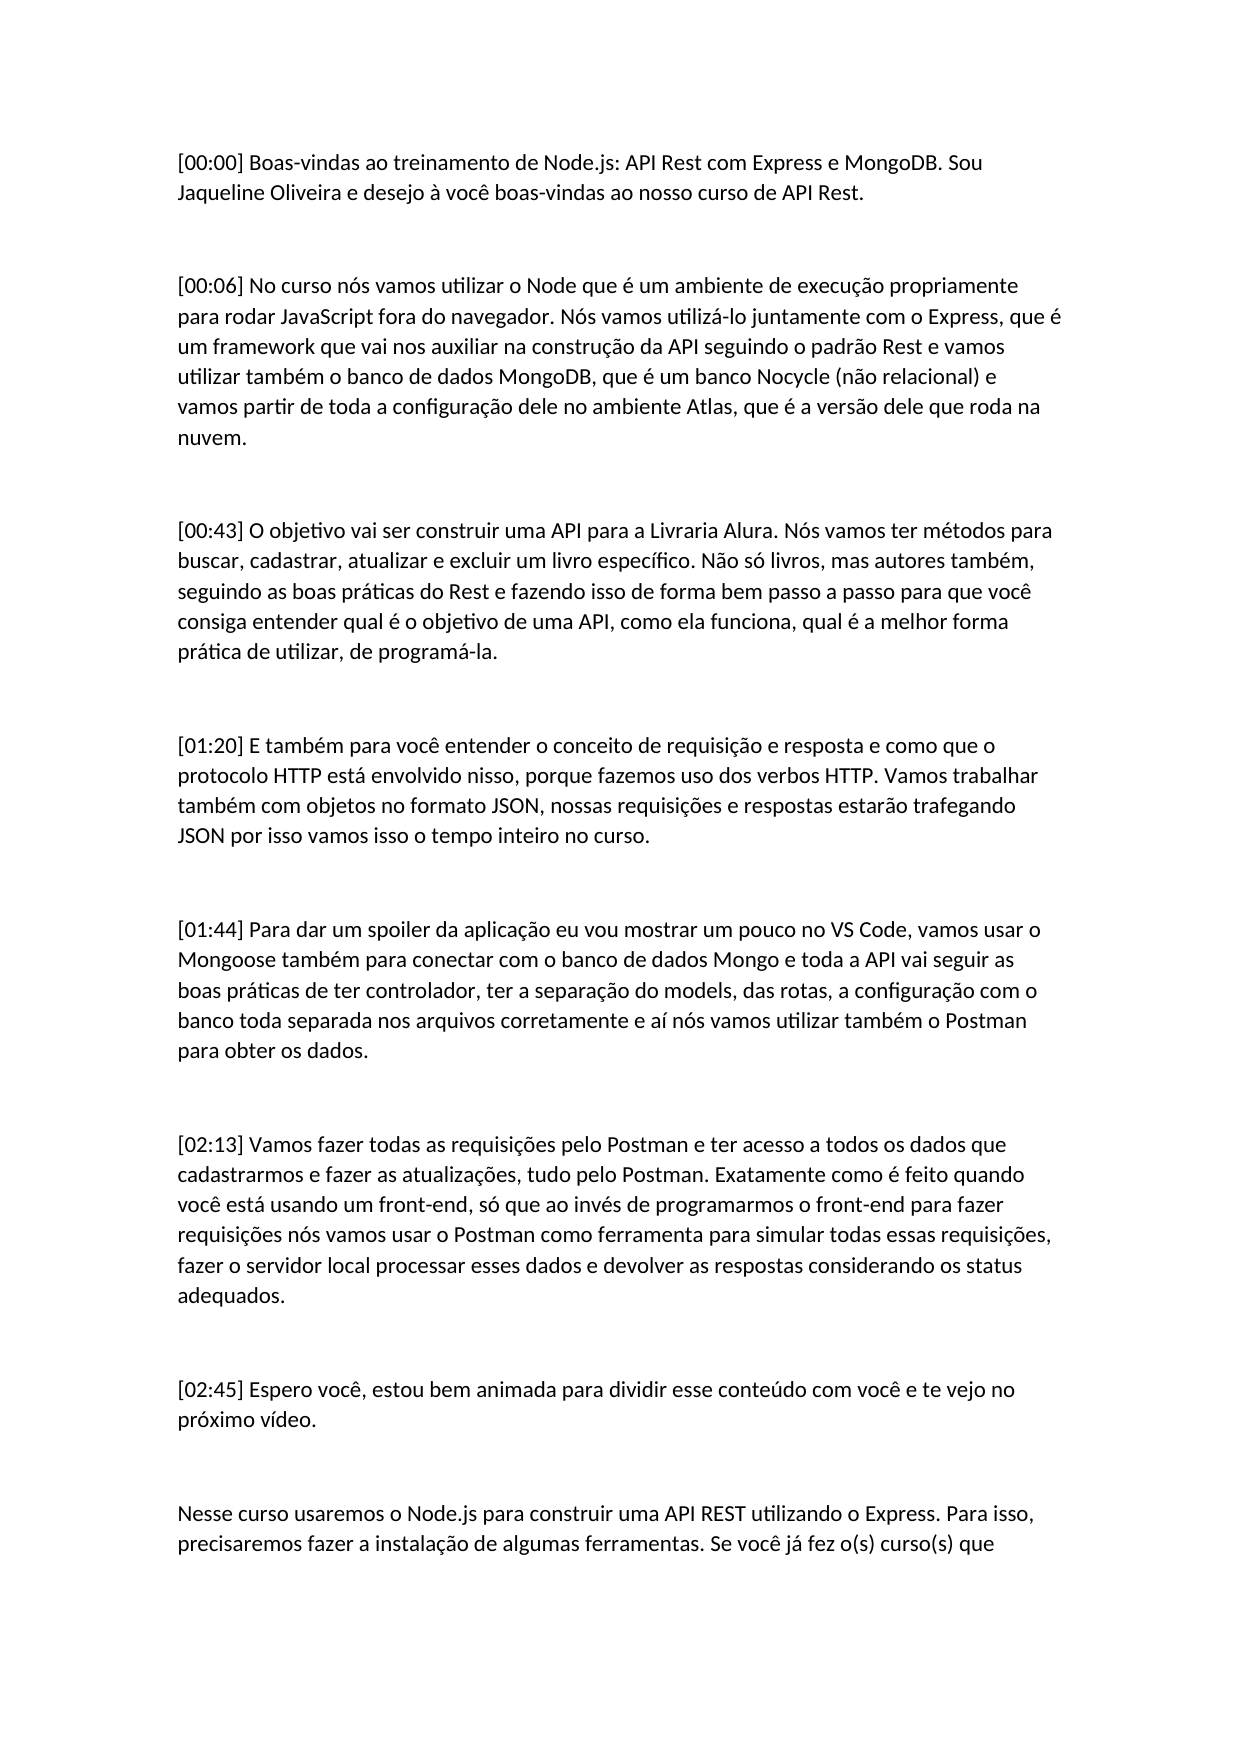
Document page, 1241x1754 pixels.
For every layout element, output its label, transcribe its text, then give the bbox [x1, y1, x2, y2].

text [01:44] Para dar um spoiler da aplicação eu vou mostrar um pouco no VS Code, vamos usar o Mongoose também para conectar com o banco de dados Mongo e toda a API vai seguir as boas práticas de ter controlador, ter a separação do models, das rotas, a configuração com o banco toda separada nos arquivos corretamente e aí nós vamos utilizar também o Postman para obter os dados. [177, 915, 1063, 1064]
text [00:00] Boas-vindas ao treinamento de Node.js: API Rest com Express e MongoDB. Sou Jaqueline Oliveira e desejo à você boas-vindas ao nosso curso de API Rest. [177, 148, 1063, 206]
text [00:43] O objetivo vai ser construir uma API para a Livraria Alura. Nós vamos ter métodos para buscar, cadastrar, atualizar e excluir um livro específico. Não só livros, mas autores também, seguindo as boas práticas do Rest e fazendo isso de forma bem passo a passo para que você consiga entender qual é o objetivo de uma API, como ela funciona, qual é a melhor forma prática de utilizar, de programá-la. [177, 516, 1063, 665]
text [01:20] E também para você entender o conceito de requisição e resposta e como que o protocolo HTTP está envolvido nisso, porque fazemos uso dos verbos HTTP. Vamos trabalhar também com objetos no formato JSON, nossas requisições e respostas estarão trafegando JSON por isso vamos isso o tempo inteiro no curso. [177, 731, 1063, 849]
text [00:06] No curso nós vamos utilizar o Node que é um ambiente de execução propriamente para rodar JavaScript fora do navegador. Nós vamos utilizá-lo juntamente com o Express, que é um framework que vai nos auxiliar na construção da API seguindo o padrão Rest e vamos utilizar também o banco de dados MongoDB, que é um banco Nocycle (não relacional) e vamos partir de toda a configuração dele no ambiente Atlas, que é a versão dele que roda na nuvem. [177, 272, 1063, 451]
text [02:45] Espero você, estou bem animada para dividir esse conteúdo com você e te vejo no próximo vídeo. [177, 1375, 1063, 1433]
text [177, 1499, 1063, 1557]
text [02:13] Vamos fazer todas as requisições pelo Postman e ter acesso a todos os dados que cadastrarmos e fazer as atualizações, tudo pelo Postman. Exatamente como é feito quando você está usando um front-end, só que ao invés de programarmos o front-end para fazer requisições nós vamos usar o Postman como ferramenta para simular todas essas requisições, fazer o servidor local processar esses dados e devolver as respostas considerando os status adequados. [177, 1130, 1063, 1309]
